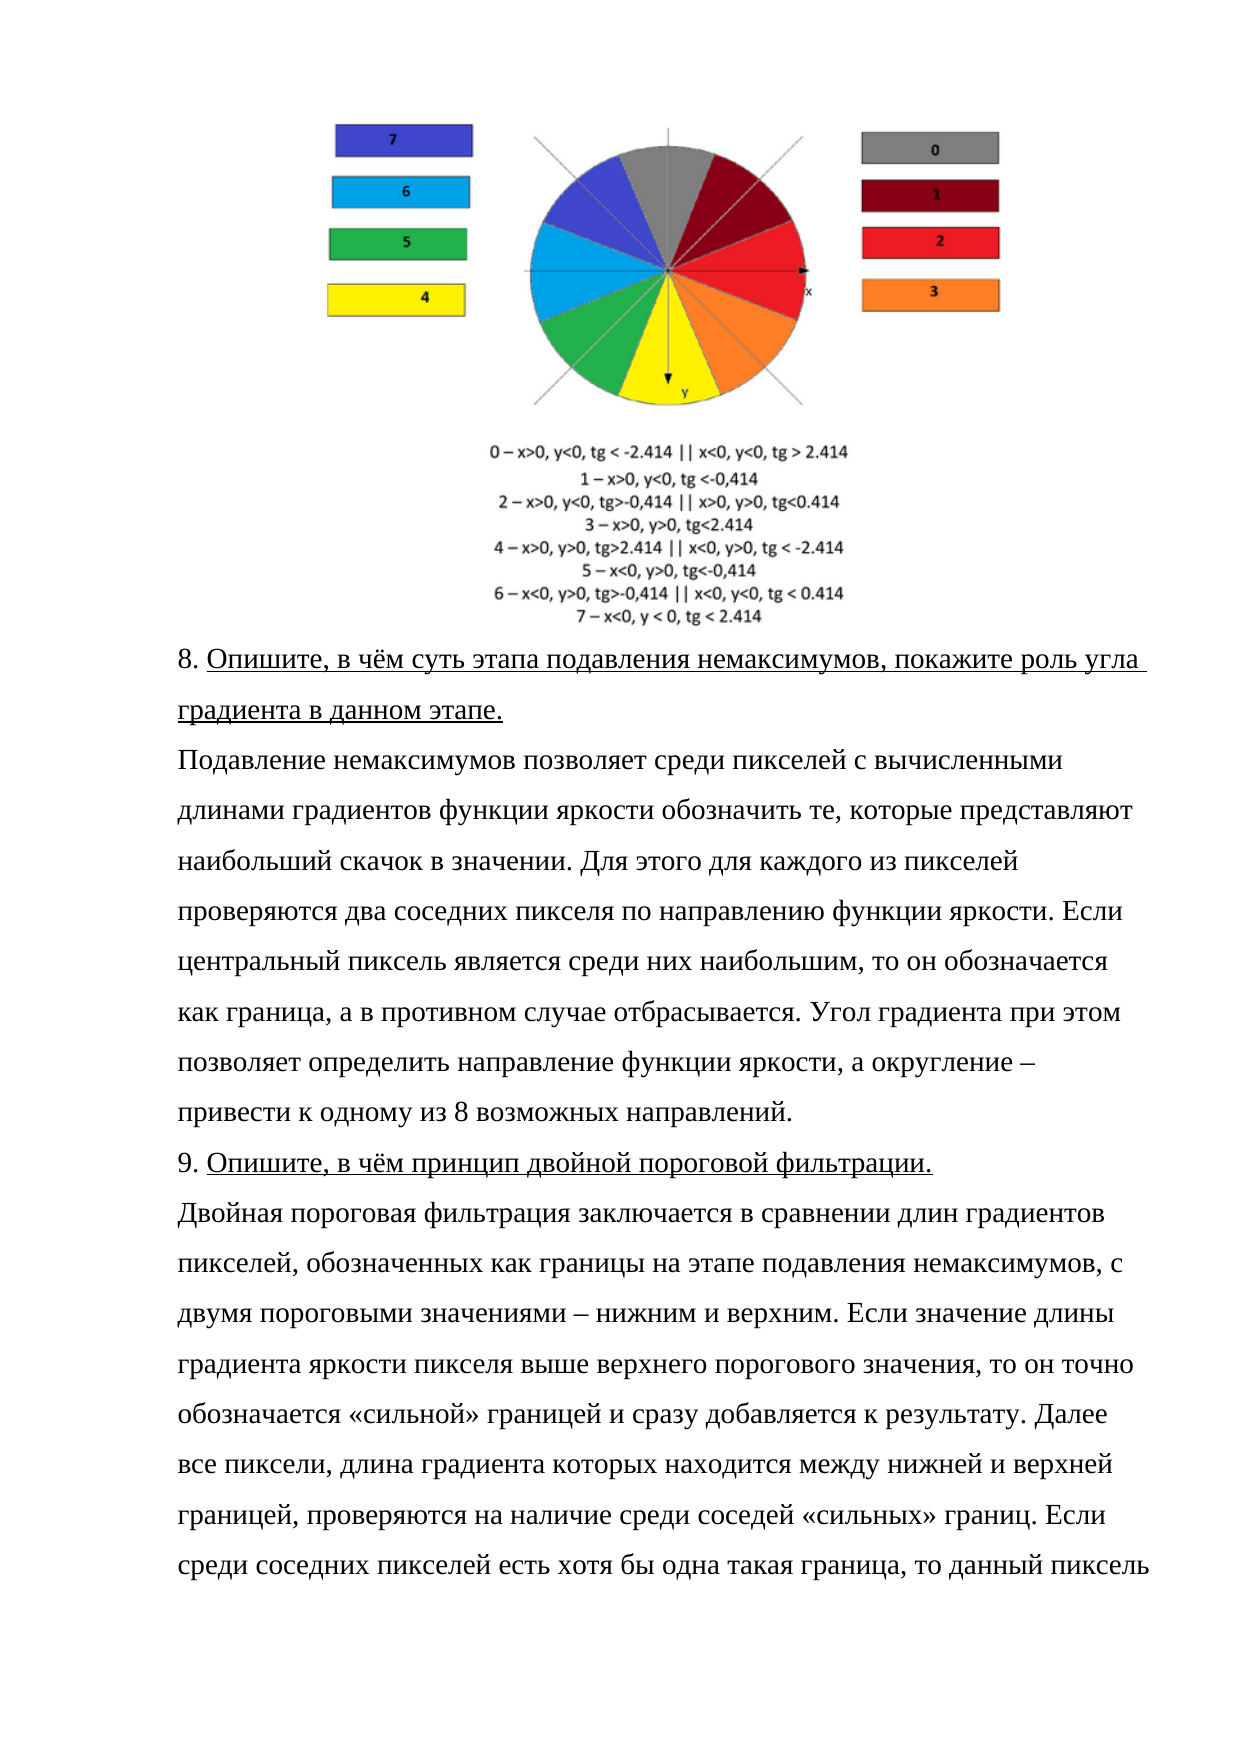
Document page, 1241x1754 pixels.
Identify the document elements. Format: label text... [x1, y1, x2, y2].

picture [327, 118, 1002, 628]
text Подавление немаксимумов позволяет среди пикселей с вычисленными длинами градиентов функции яркости обозначить те, которые представляют наибольший скачок в значении. Для этого для каждого из пикселей проверяются два соседних пикселя по направлению функции яркости. Если центральный пиксель является среди них наибольшим, то он обозначается как граница, а в противном случае отбрасывается. Угол градиента при этом позволяет определить направление функции яркости, а округление – привести к одному из 8 возможных направлений. [177, 742, 1152, 1128]
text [177, 1195, 1152, 1581]
text 9. Опишите, в чём принцип двойной пороговой фильтрации. [177, 1145, 1152, 1178]
text 8. Опишите, в чём суть этапа подавления немаксимумов, покажите роль угла градиента в данном этапе. [177, 642, 1152, 725]
